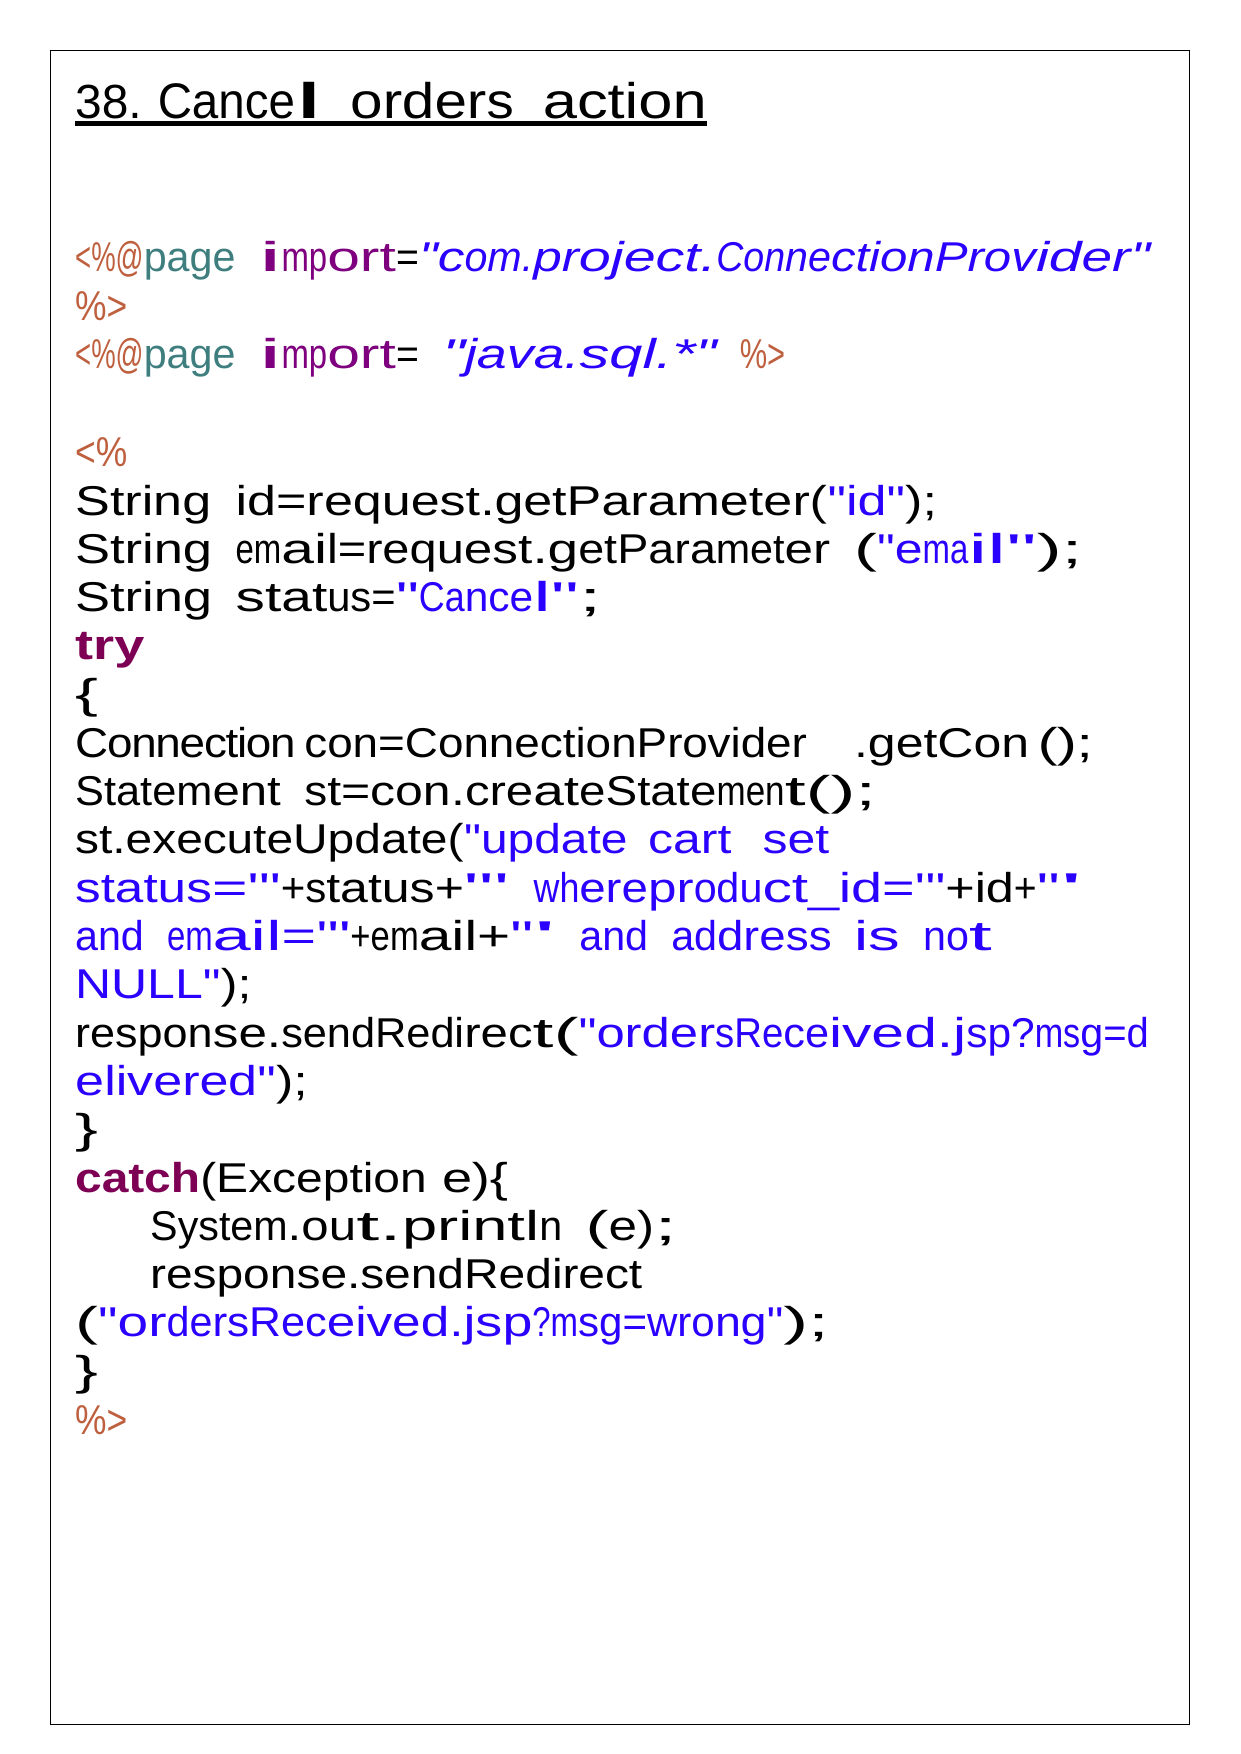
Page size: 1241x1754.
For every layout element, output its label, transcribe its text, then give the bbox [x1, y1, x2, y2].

text response.sendRedirect("ordersReceived.jsp?msg=d elivered"); [75, 1008, 1180, 1104]
text } [75, 1105, 1180, 1153]
text { [75, 669, 1180, 717]
text <%@page import="com.project.ConnectionProvider" [75, 232, 1180, 280]
text try [75, 621, 1180, 669]
text catch(Exception e){ System.out.println (e); response.sendRedirect [75, 1153, 677, 1298]
text <% [75, 427, 1180, 475]
text <%@page import= "java.sql.*" %> [75, 329, 1180, 377]
text ("ordersReceived.jsp?msg=wrong"); [75, 1298, 1180, 1346]
text Connection con=ConnectionProvider .getCon (); Statement st=con.createStatement(); st.executeUpdate("update cart set status='"+status+"' where product_id='"+id+"' and email='"+email+"' and address is not NULL"); [75, 718, 1106, 1008]
text String id=request.getParameter("id"); String email=request.getParameter ("email"); String status="Cancel"; [75, 476, 1084, 621]
text %> [75, 1395, 1180, 1443]
text } [75, 1347, 1180, 1394]
text %> [75, 281, 1180, 329]
subtitle Cancel orders action [75, 73, 1180, 130]
